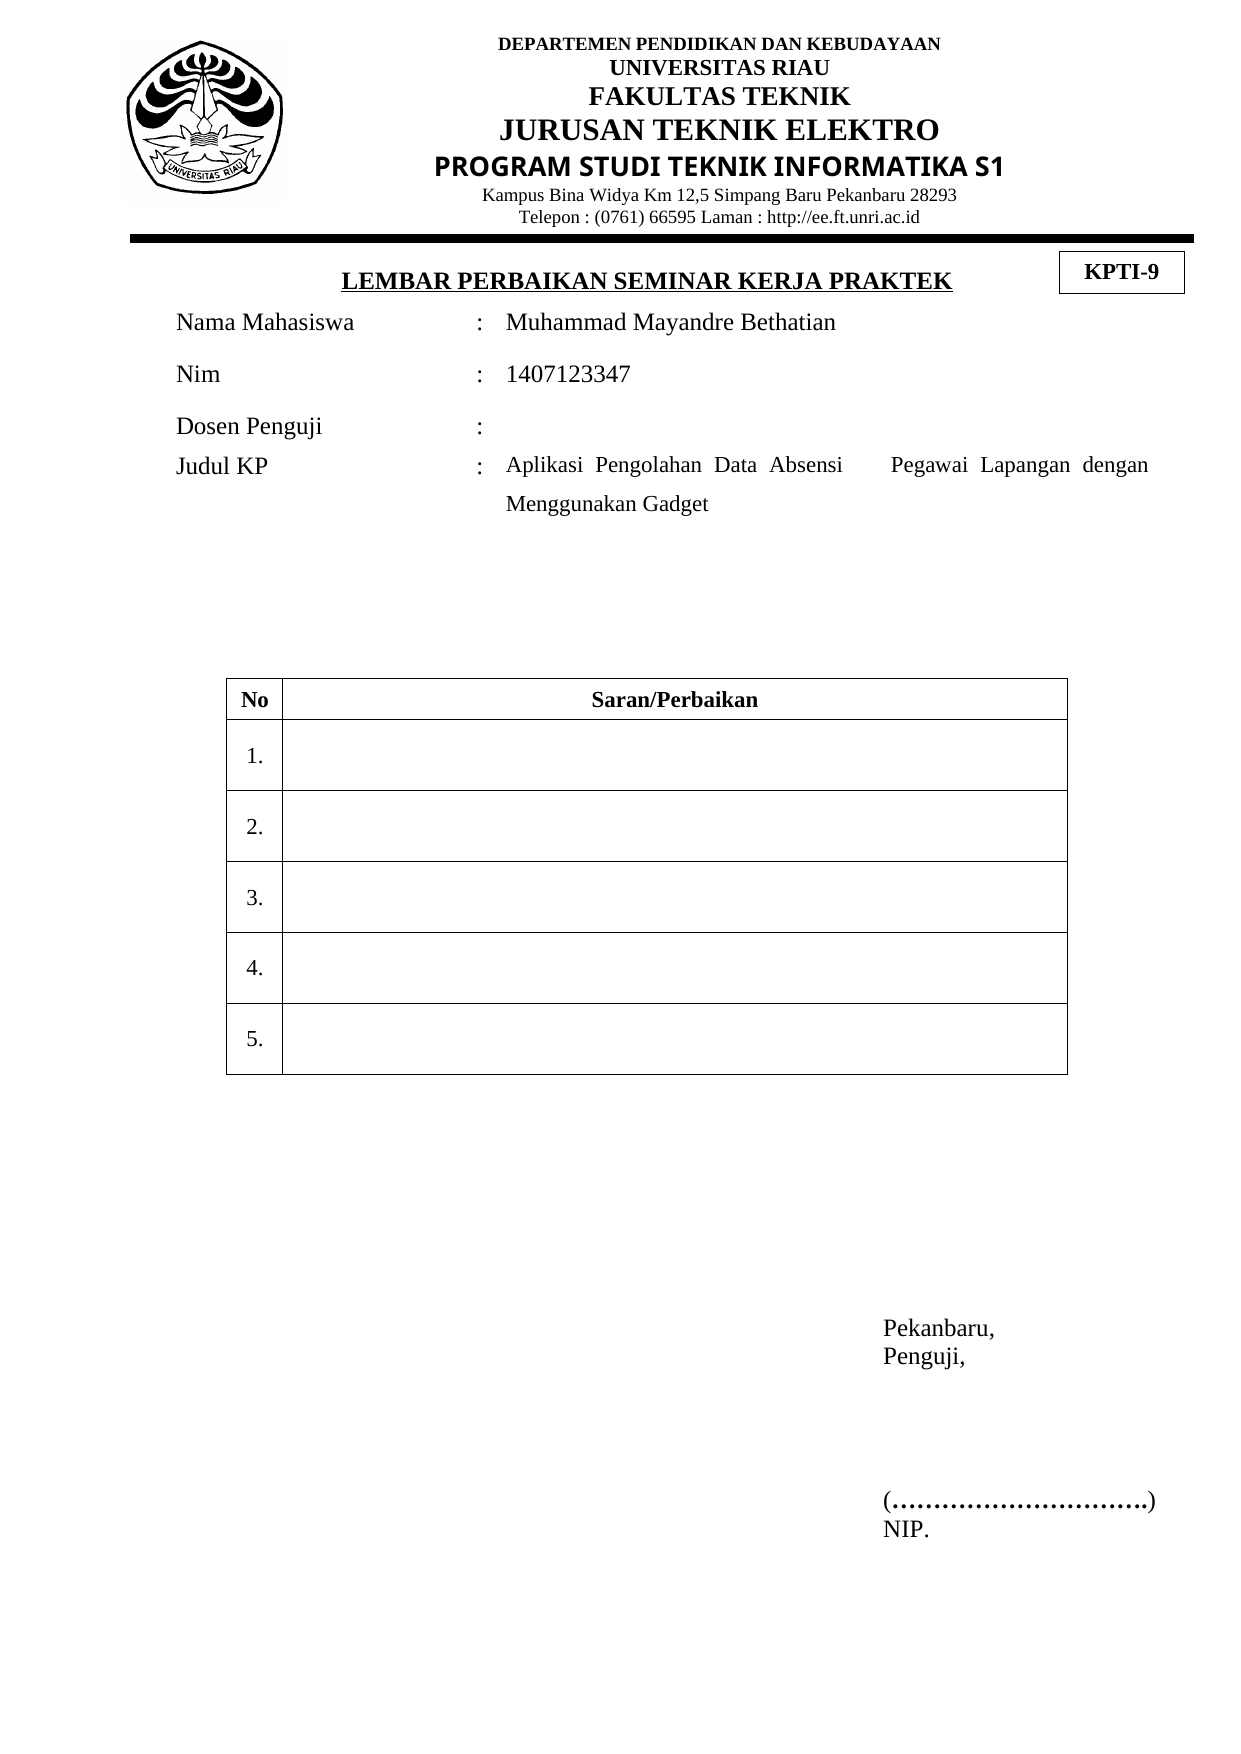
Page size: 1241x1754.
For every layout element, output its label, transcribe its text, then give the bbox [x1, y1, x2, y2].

table_cell : [465, 400, 1161, 451]
table_cell [283, 862, 1067, 932]
table_cell [283, 791, 1067, 861]
table_cell Dosen Penguji [165, 400, 465, 451]
text (………………………….) [808, 1485, 1161, 1514]
table_cell [283, 1004, 1067, 1073]
table_cell 1. [227, 720, 282, 790]
table_cell 3. [227, 862, 282, 932]
table_cell 4. [227, 933, 282, 1003]
table_header Muhammad Mayandre Bethatian [494, 295, 1161, 348]
table_cell [283, 933, 1067, 1003]
text Pekanbaru, [808, 1313, 1161, 1341]
table_cell 2. [227, 791, 282, 861]
table_cell 5. [227, 1004, 282, 1073]
table_cell : [465, 451, 494, 539]
text LEMBAR PERBAIKAN SEMINAR KERJA PRAKTEK [133, 266, 1059, 294]
table_header Saran/Perbaikan [283, 679, 1067, 719]
table_header No [227, 679, 282, 719]
table_header : [465, 295, 494, 348]
table_cell Judul KP [165, 451, 465, 539]
table_header Nama Mahasiswa [165, 295, 465, 348]
text NIP. [808, 1514, 1161, 1543]
text Penguji, [808, 1341, 1161, 1370]
table_cell [283, 720, 1067, 790]
table_cell : [465, 348, 494, 399]
table_cell Aplikasi Pengolahan Data Absensi Pegawai Lapangan dengan Menggunakan Gadget [494, 451, 1161, 539]
table_cell Nim [165, 348, 465, 399]
table_cell 1407123347 [494, 348, 1161, 399]
